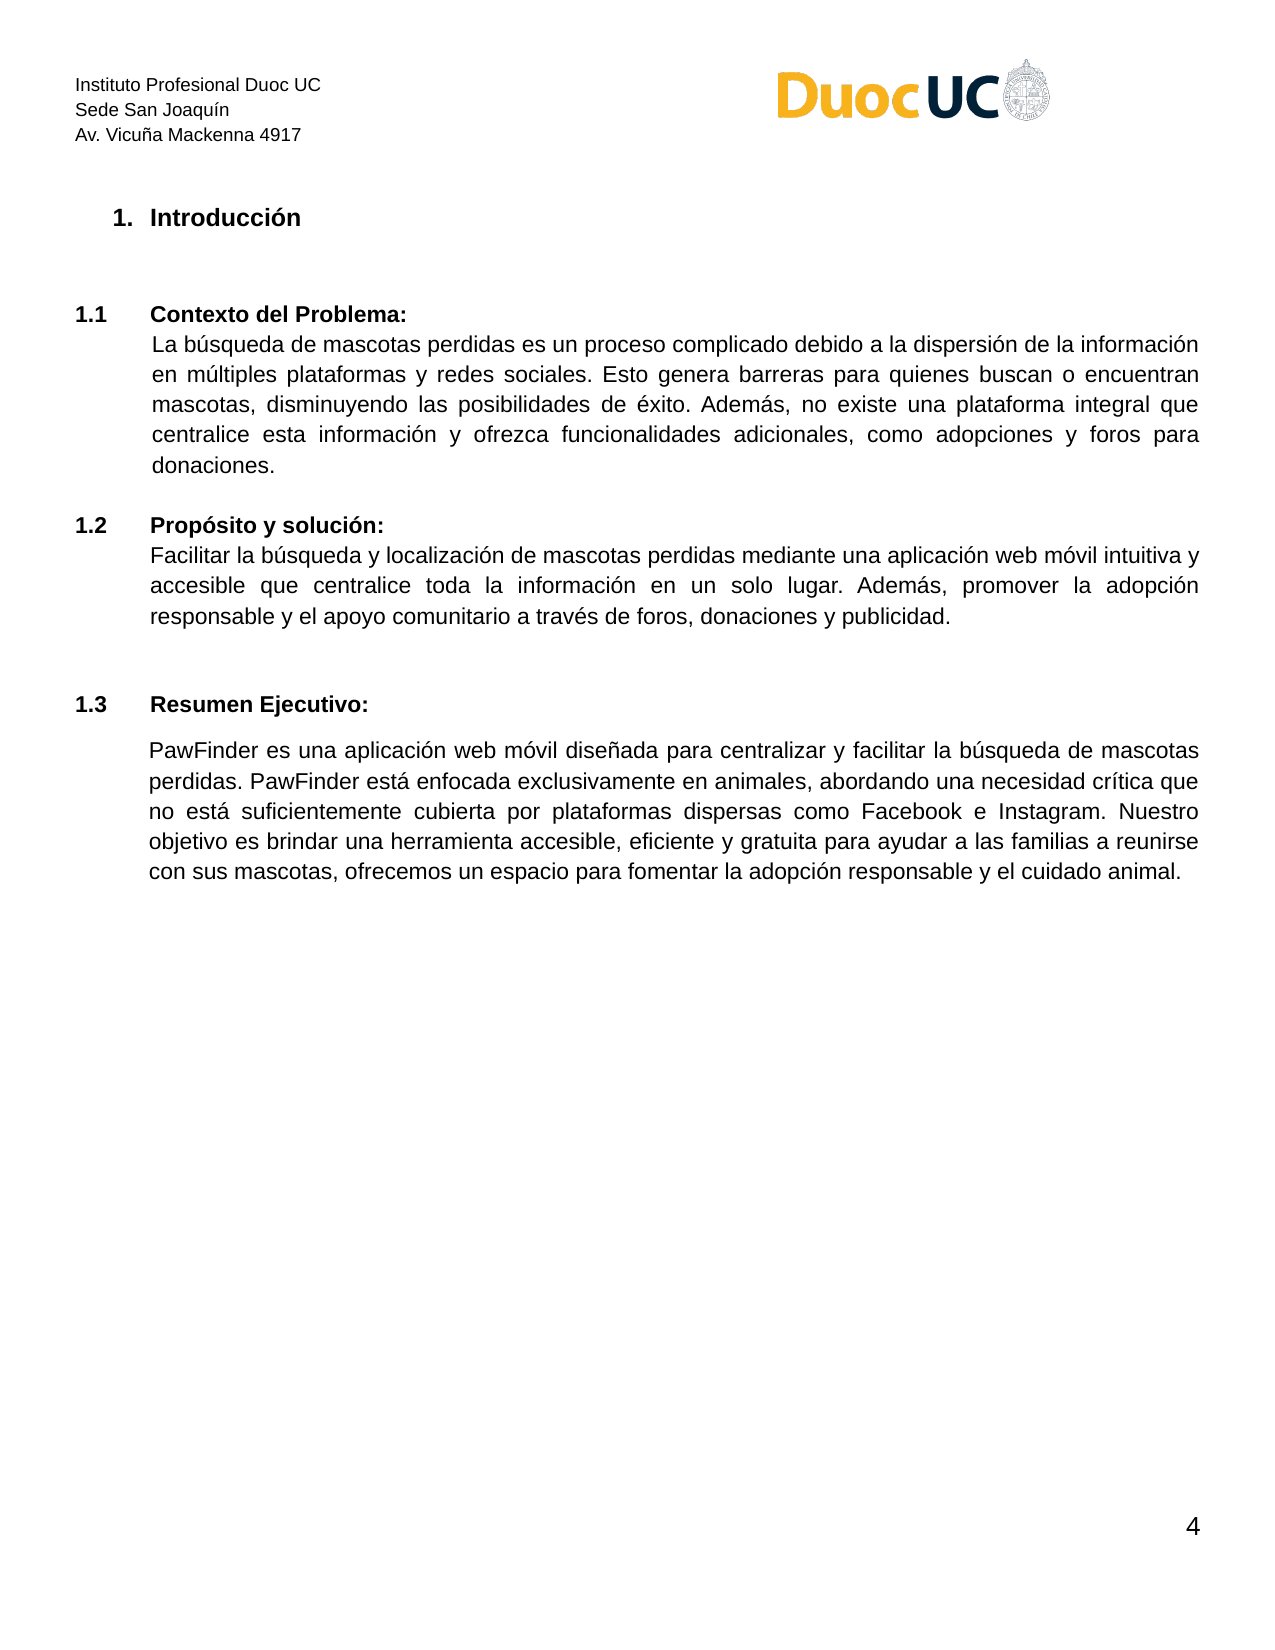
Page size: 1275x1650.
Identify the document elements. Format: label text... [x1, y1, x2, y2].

list Facilitar la búsqueda y localización de mascotas perdidas mediante una aplicación web móvil intuitiva y accesible que centralice toda la información en un solo lugar. Además, promover la adopción responsable y el apoyo comunitario a través de foros, donaciones y publicidad. [150, 542, 1200, 629]
text PawFinder es una aplicación web móvil diseñada para centralizar y facilitar la búsqueda de mascotas perdidas. PawFinder está enfocada exclusivamente en animales, abordando una necesidad crítica que no está suficientemente cubierta por plataformas dispersas como Facebook e Instagram. Nuestro objetivo es brindar una herramienta accesible, eficiente y gratuita para ayudar a las familias a reunirse con sus mascotas, ofrecemos un espacio para fomentar la adopción responsable y el cuidado animal. [149, 737, 1200, 884]
list La búsqueda de mascotas perdidas es un proceso complicado debido a la dispersión de la información en múltiples plataformas y redes sociales. Esto genera barreras para quienes buscan o encuentran mascotas, disminuyendo las posibilidades de éxito. Además, no existe una plataforma integral que centralice esta información y ofrezca funcionalidades adicionales, como adopciones y foros para donaciones. [152, 331, 1200, 478]
picture [775, 55, 1053, 124]
list Propósito y solución: [75, 512, 1200, 538]
subtitle Introducción [112, 203, 1200, 232]
list Contexto del Problema: [75, 301, 1200, 327]
list Resumen Ejecutivo: [75, 691, 1200, 717]
